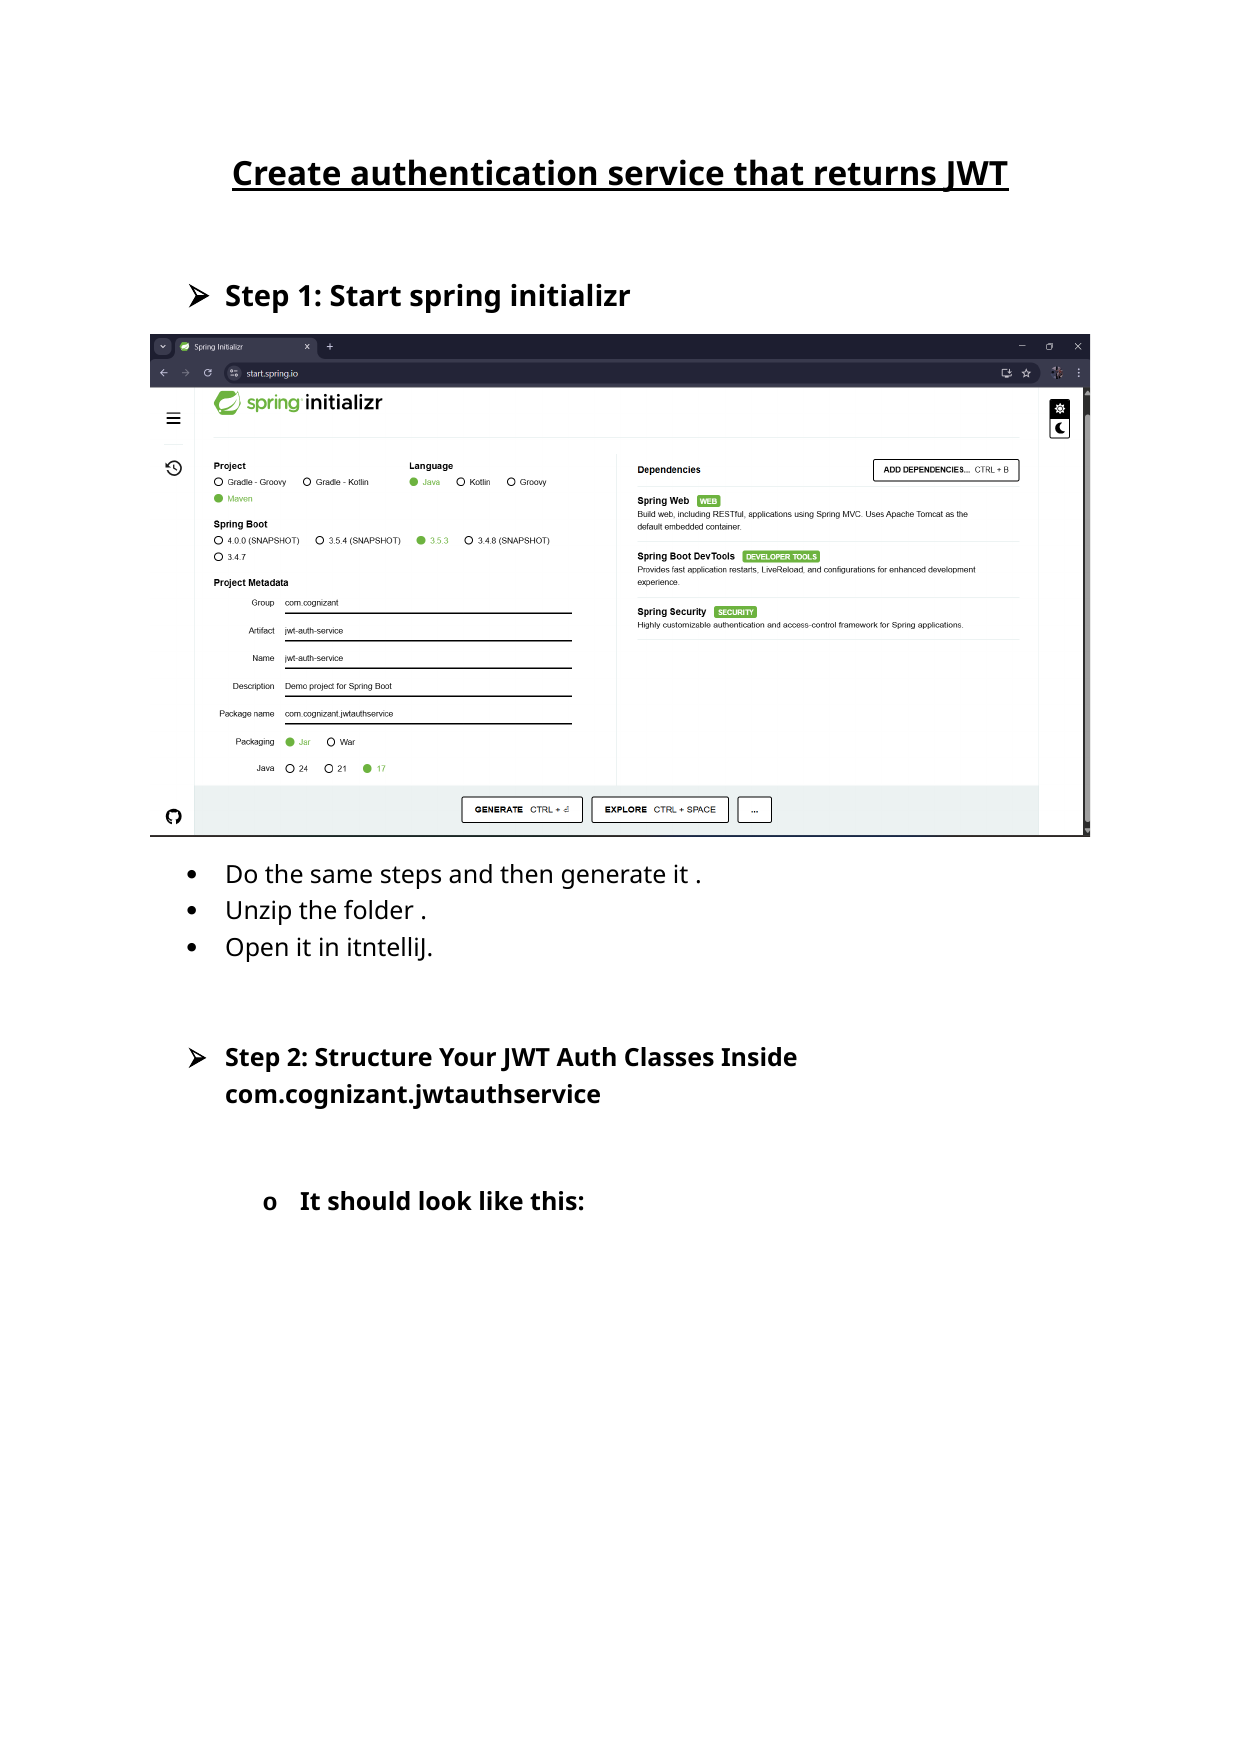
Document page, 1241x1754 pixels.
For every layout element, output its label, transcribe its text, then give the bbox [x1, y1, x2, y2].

picture [150, 334, 1091, 837]
list Do the same steps and then generate it . [187, 856, 1090, 890]
list Step 2: Structure Your JWT Auth Classes Inside com.cognizant.jwtauthservice [187, 1040, 1090, 1111]
list Unzip the folder . [187, 893, 1090, 927]
list It should look like this: [262, 1184, 1090, 1218]
list Open it in itntelliJ. [187, 930, 1090, 964]
text Create authentication service that returns JWT [150, 150, 1090, 195]
list Step 1: Start spring initializr [187, 275, 1090, 315]
